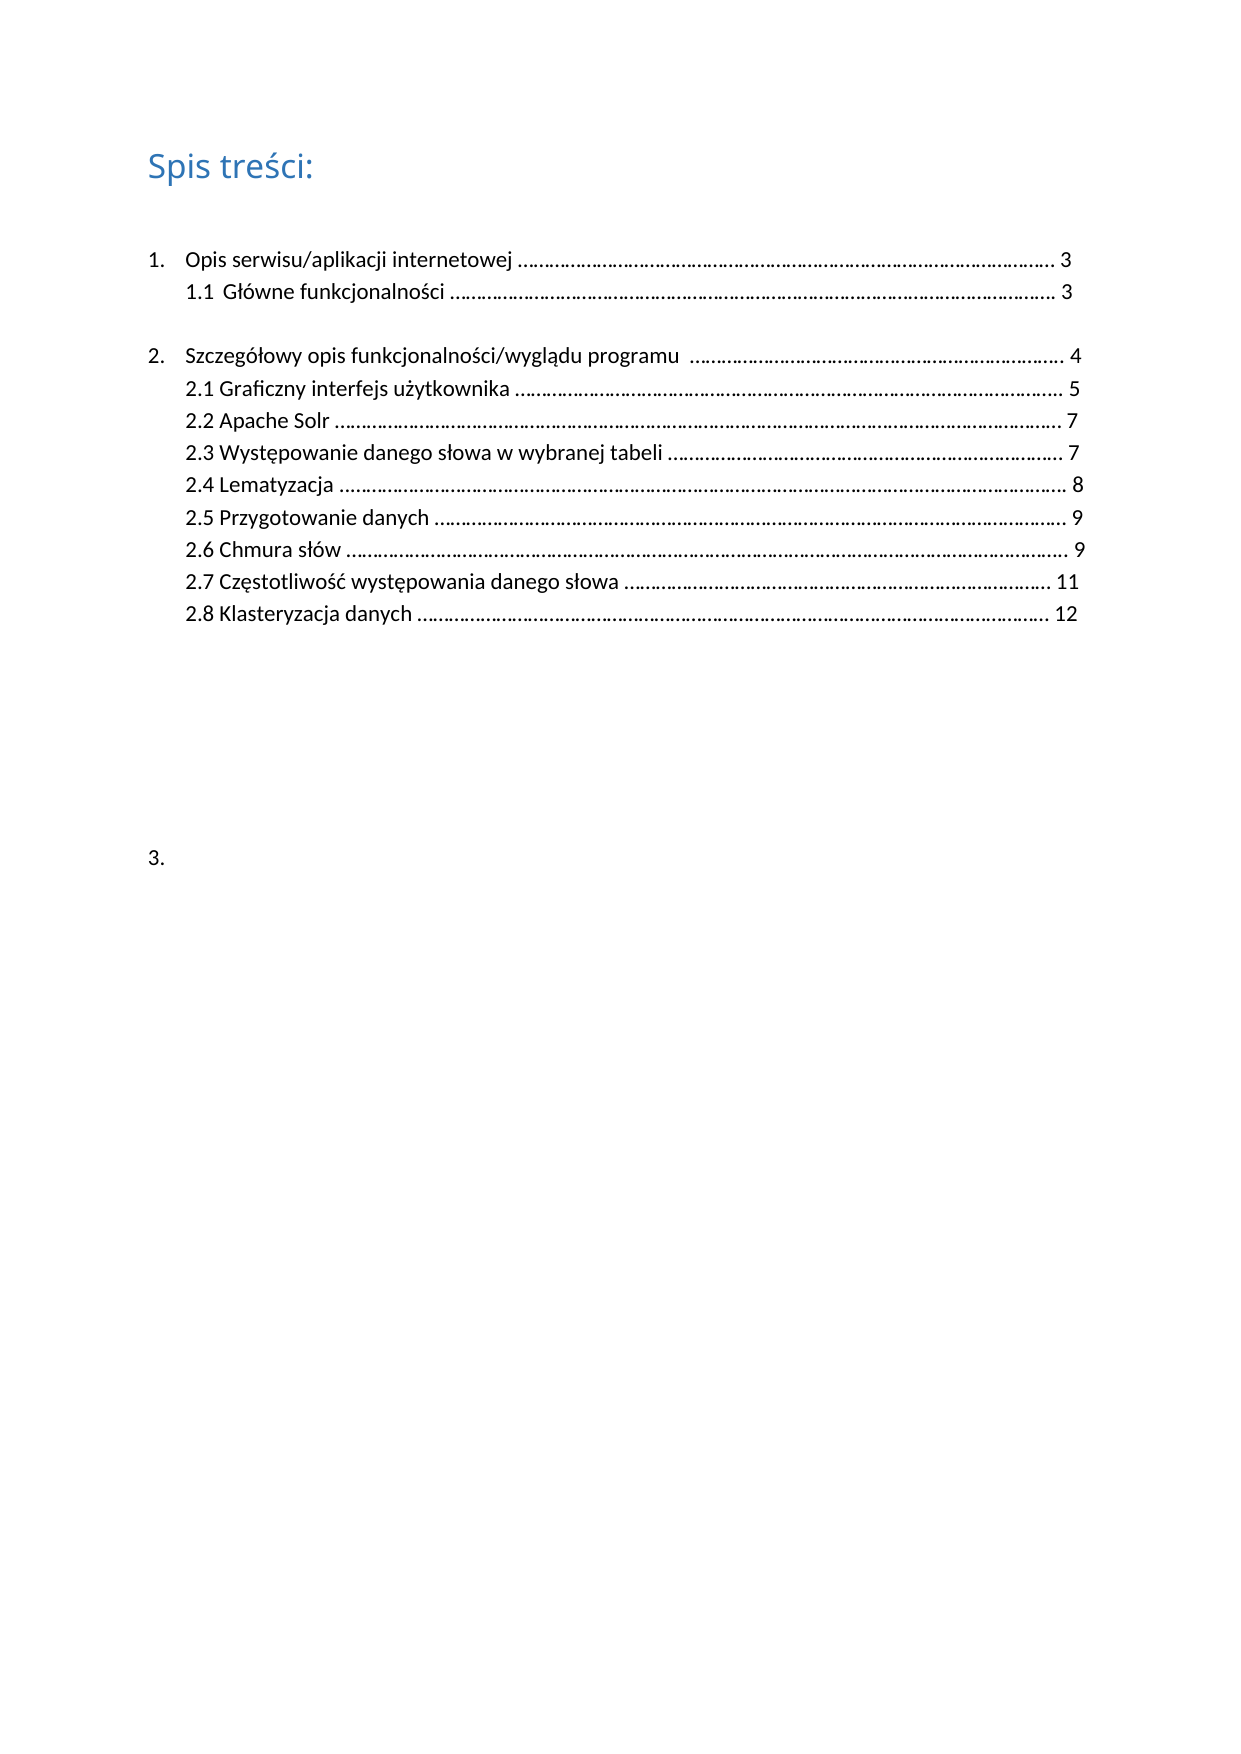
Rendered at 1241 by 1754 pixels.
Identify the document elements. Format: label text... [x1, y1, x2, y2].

list 2.2 Apache Solr ………………………………………………………………………………………………………………………… 7 [185, 406, 1093, 434]
list 2.7 Częstotliwość występowania danego słowa ……………………………………………………………………… 11 [185, 567, 1093, 595]
list 2.1 Graficzny interfejs użytkownika ………………………………………………………………………………………….. 5 [185, 374, 1093, 402]
list 2.8 Klasteryzacja danych ………………………………………………………………………………………………………… 12 [185, 599, 1093, 627]
list 2.5 Przygotowanie danych ………………………………………………………………………………………………………… 9 [185, 503, 1093, 531]
list 2.3 Występowanie danego słowa w wybranej tabeli ………………………………………………………………… 7 [185, 438, 1093, 466]
list Opis serwisu/aplikacji internetowej ………………………………………………………………………………………… 3 [148, 245, 1093, 273]
subtitle Spis treści: [148, 143, 1093, 188]
list 2.6 Chmura słów ……………………………………………………………………………………………………………………….. 9 [185, 535, 1093, 563]
list Główne funkcjonalności ……………………………………………………………………………………………………. 3 [185, 277, 1093, 305]
list 2.4 Lematyzacja ..………………………………………………………………………………………………………………………. 8 [185, 470, 1093, 498]
list Szczegółowy opis funkcjonalności/wyglądu programu …………………………………………………………….. 4 [148, 342, 1093, 370]
